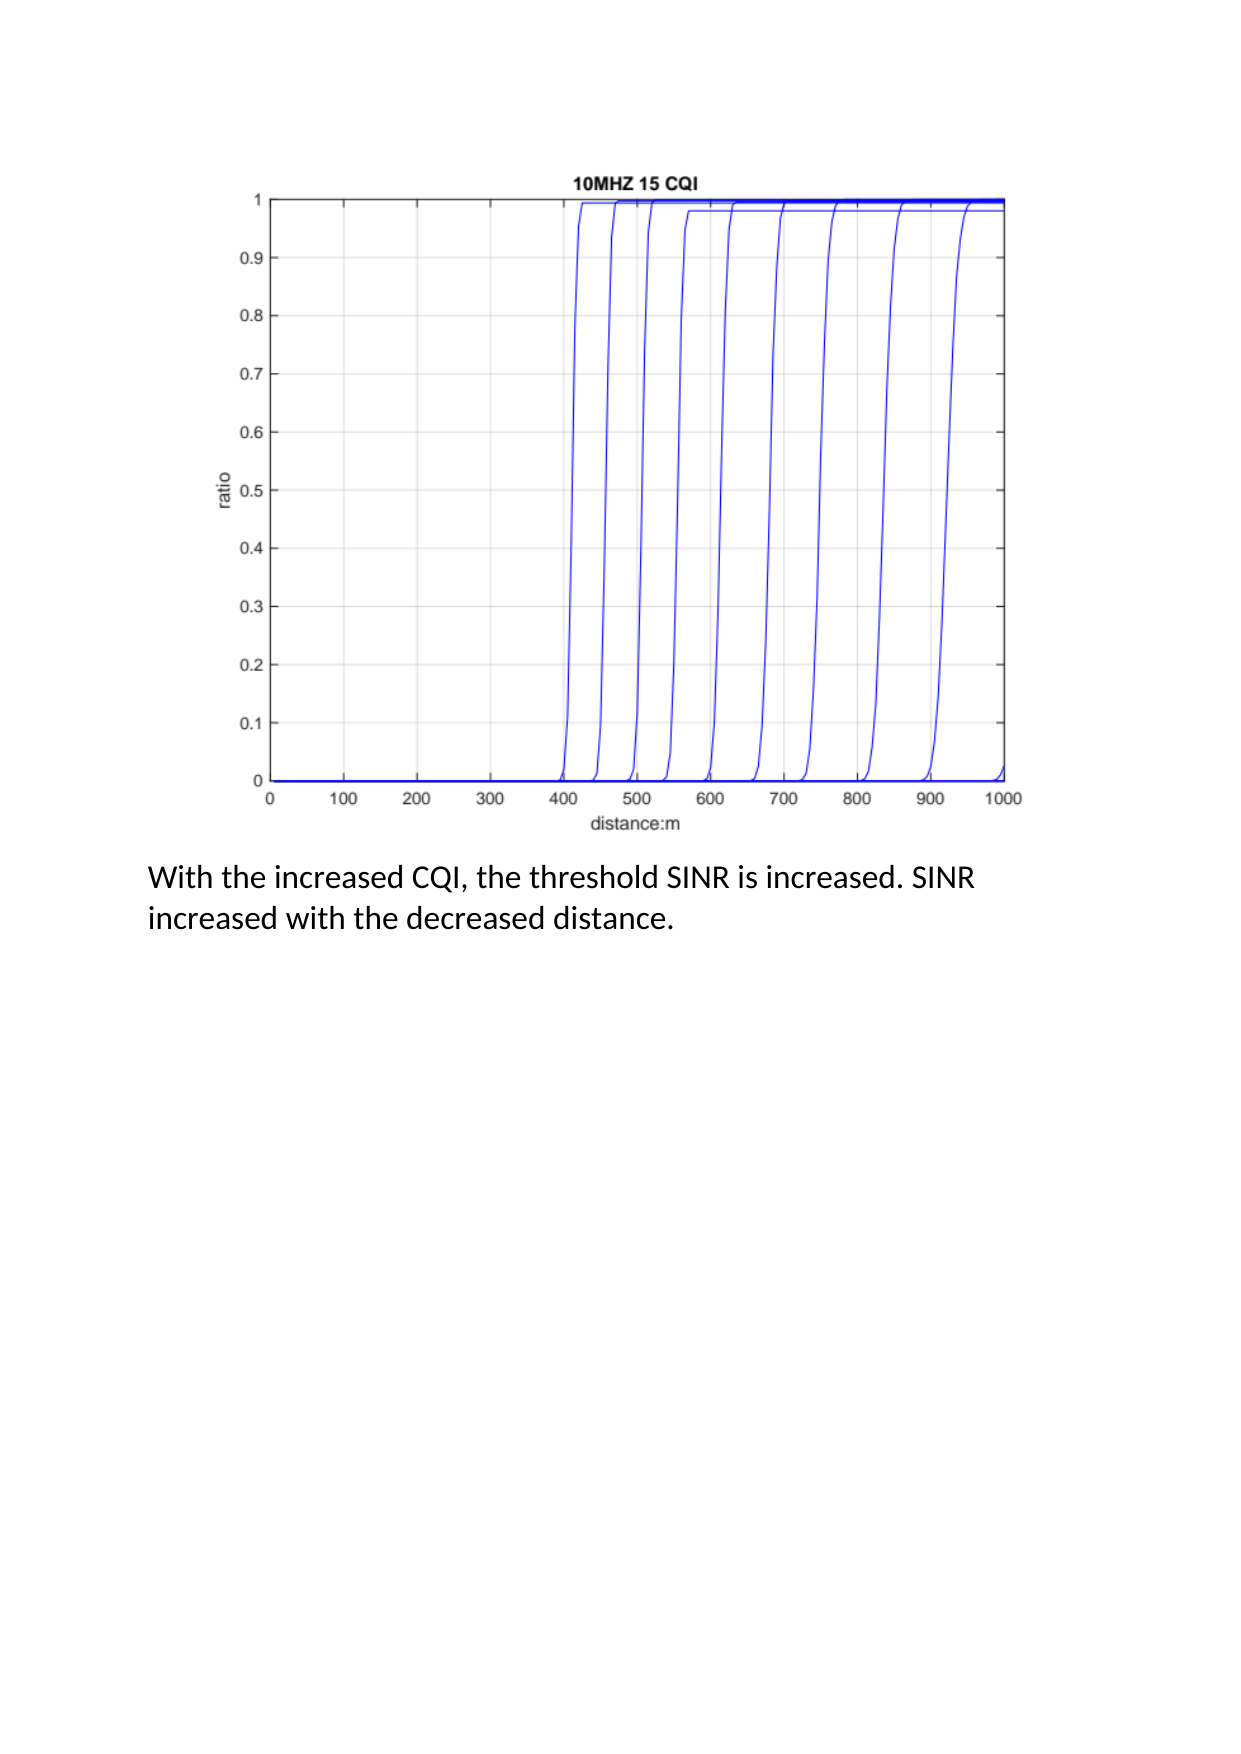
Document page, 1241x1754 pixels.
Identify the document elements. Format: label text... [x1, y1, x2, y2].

text With the increased CQI, the threshold SINR is increased. SINR increased with the decreased distance. [148, 856, 1093, 937]
